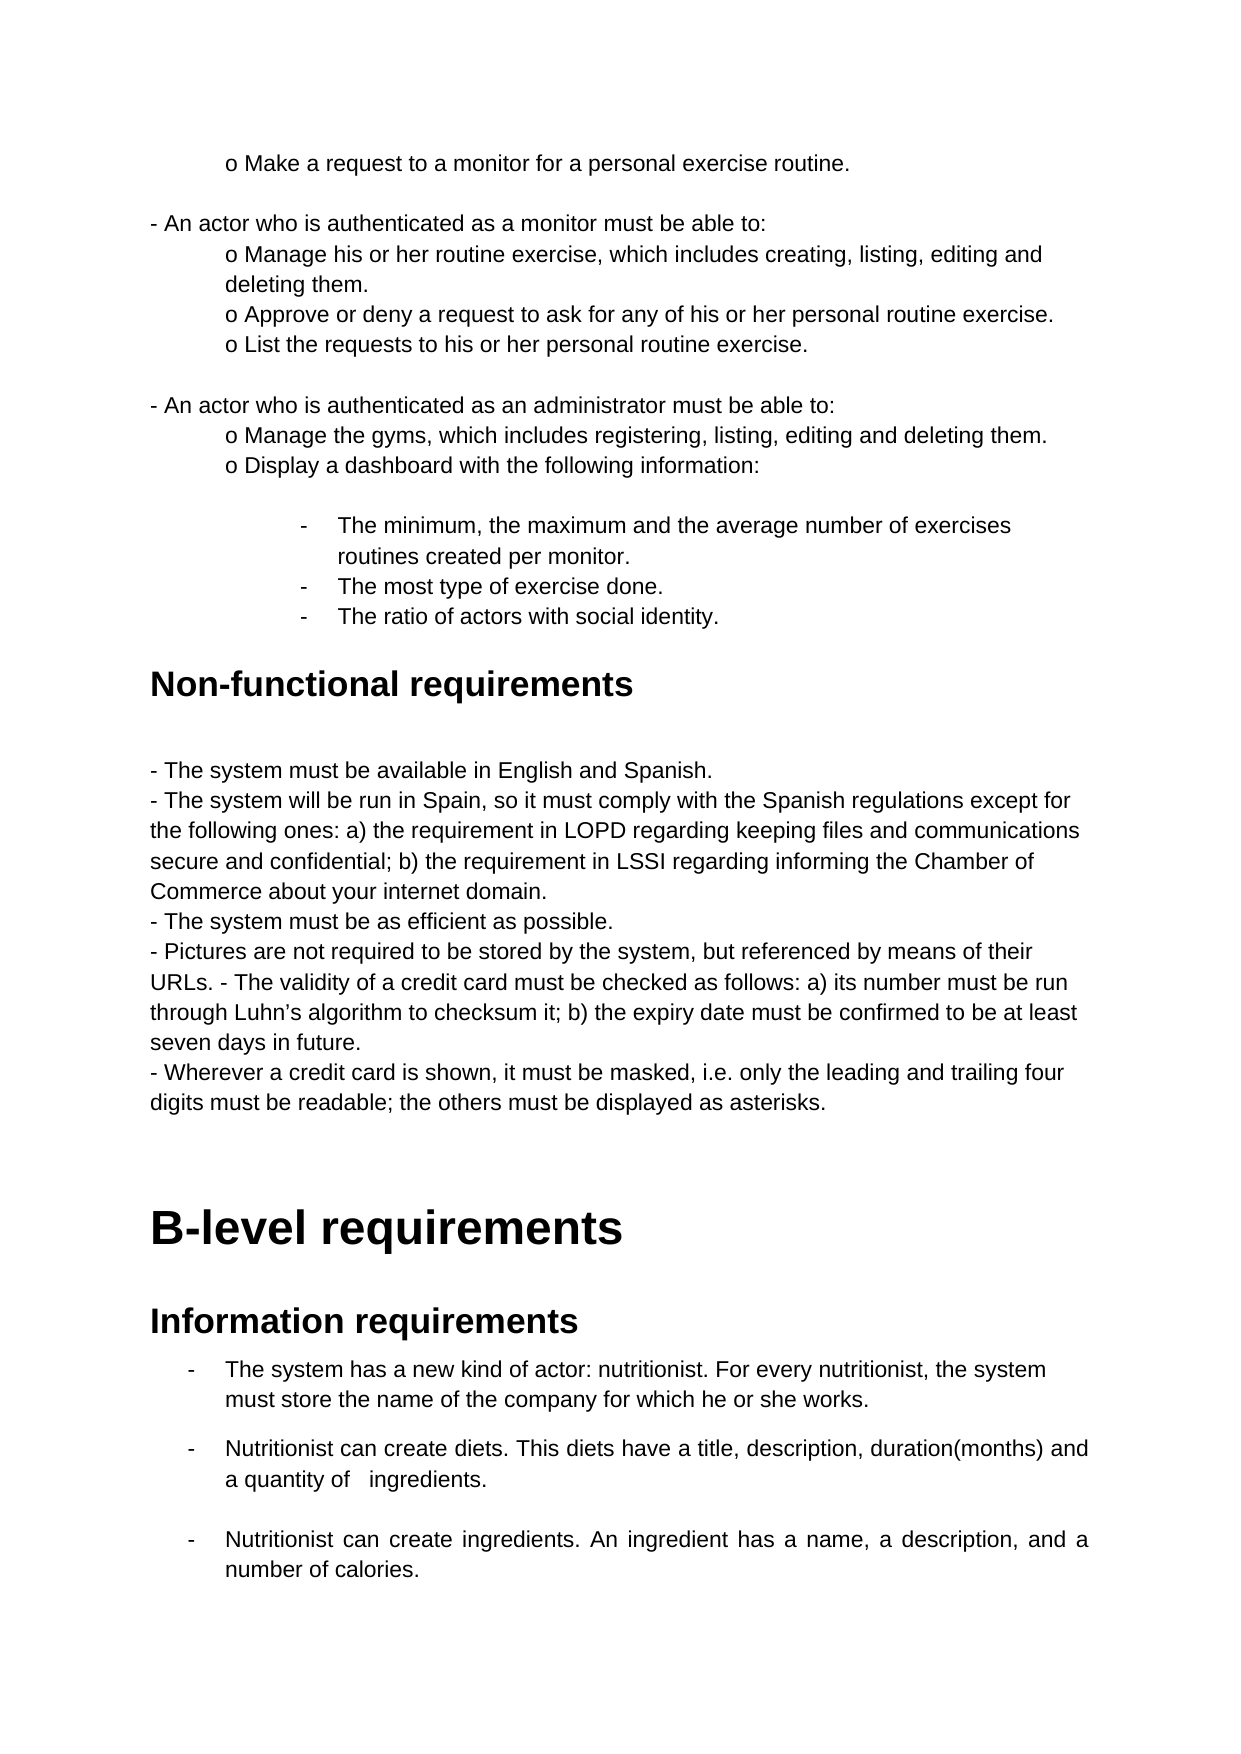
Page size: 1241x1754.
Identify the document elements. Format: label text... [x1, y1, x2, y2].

text - Wherever a credit card is shown, it must be masked, i.e. only the leading and trailing four digits must be readable; the others must be displayed as asterisks. [150, 1059, 1090, 1116]
text - An actor who is authenticated as a monitor must be able to: [150, 210, 1090, 237]
list The minimum, the maximum and the average number of exercises routines created per monitor. [300, 512, 1090, 569]
text - An actor who is authenticated as an administrator must be able to: [150, 392, 1090, 418]
text o Display a dashboard with the following information: [225, 452, 1090, 478]
list The ratio of actors with social identity. [300, 603, 1090, 629]
text - The system will be run in Spain, so it must comply with the Spanish regulations except for the following ones: a) the requirement in LOPD regarding keeping files and communications secure and confidential; b) the requirement in LSSI regarding informing the Chamber of Commerce about your internet domain. [150, 787, 1090, 904]
text - Pictures are not required to be stored by the system, but referenced by means of their URLs. - The validity of a credit card must be checked as follows: a) its number must be run through Luhn’s algorithm to checksum it; b) the expiry date must be confirmed to be at least seven days in future. [150, 938, 1090, 1055]
list Nutritionist can create diets. This diets have a title, description, duration(months) and a quantity of ingredients. [187, 1435, 1090, 1492]
subtitle B-level requirements [150, 1200, 1090, 1255]
text o Manage the gyms, which includes registering, listing, editing and deleting them. [150, 422, 1090, 448]
text o Approve or deny a request to ask for any of his or her personal routine exercise. [225, 301, 1090, 327]
text o List the requests to his or her personal routine exercise. [225, 331, 1090, 358]
text o Make a request to a monitor for a personal exercise routine. [225, 150, 1090, 176]
text - The system must be available in English and Spanish. [150, 757, 1090, 783]
text - The system must be as efficient as possible. [150, 908, 1090, 934]
text Non-functional requirements [150, 663, 1090, 704]
subtitle Information requirements [150, 1301, 1090, 1341]
list The most type of exercise done. [300, 573, 1090, 599]
text o Manage his or her routine exercise, which includes creating, listing, editing and deleting them. [225, 241, 1090, 297]
list Nutritionist can create ingredients. An ingredient has a name, a description, and a number of calories. [187, 1526, 1090, 1583]
list The system has a new kind of actor: nutritionist. For every nutritionist, the system must store the name of the company for which he or she works. [187, 1356, 1090, 1412]
